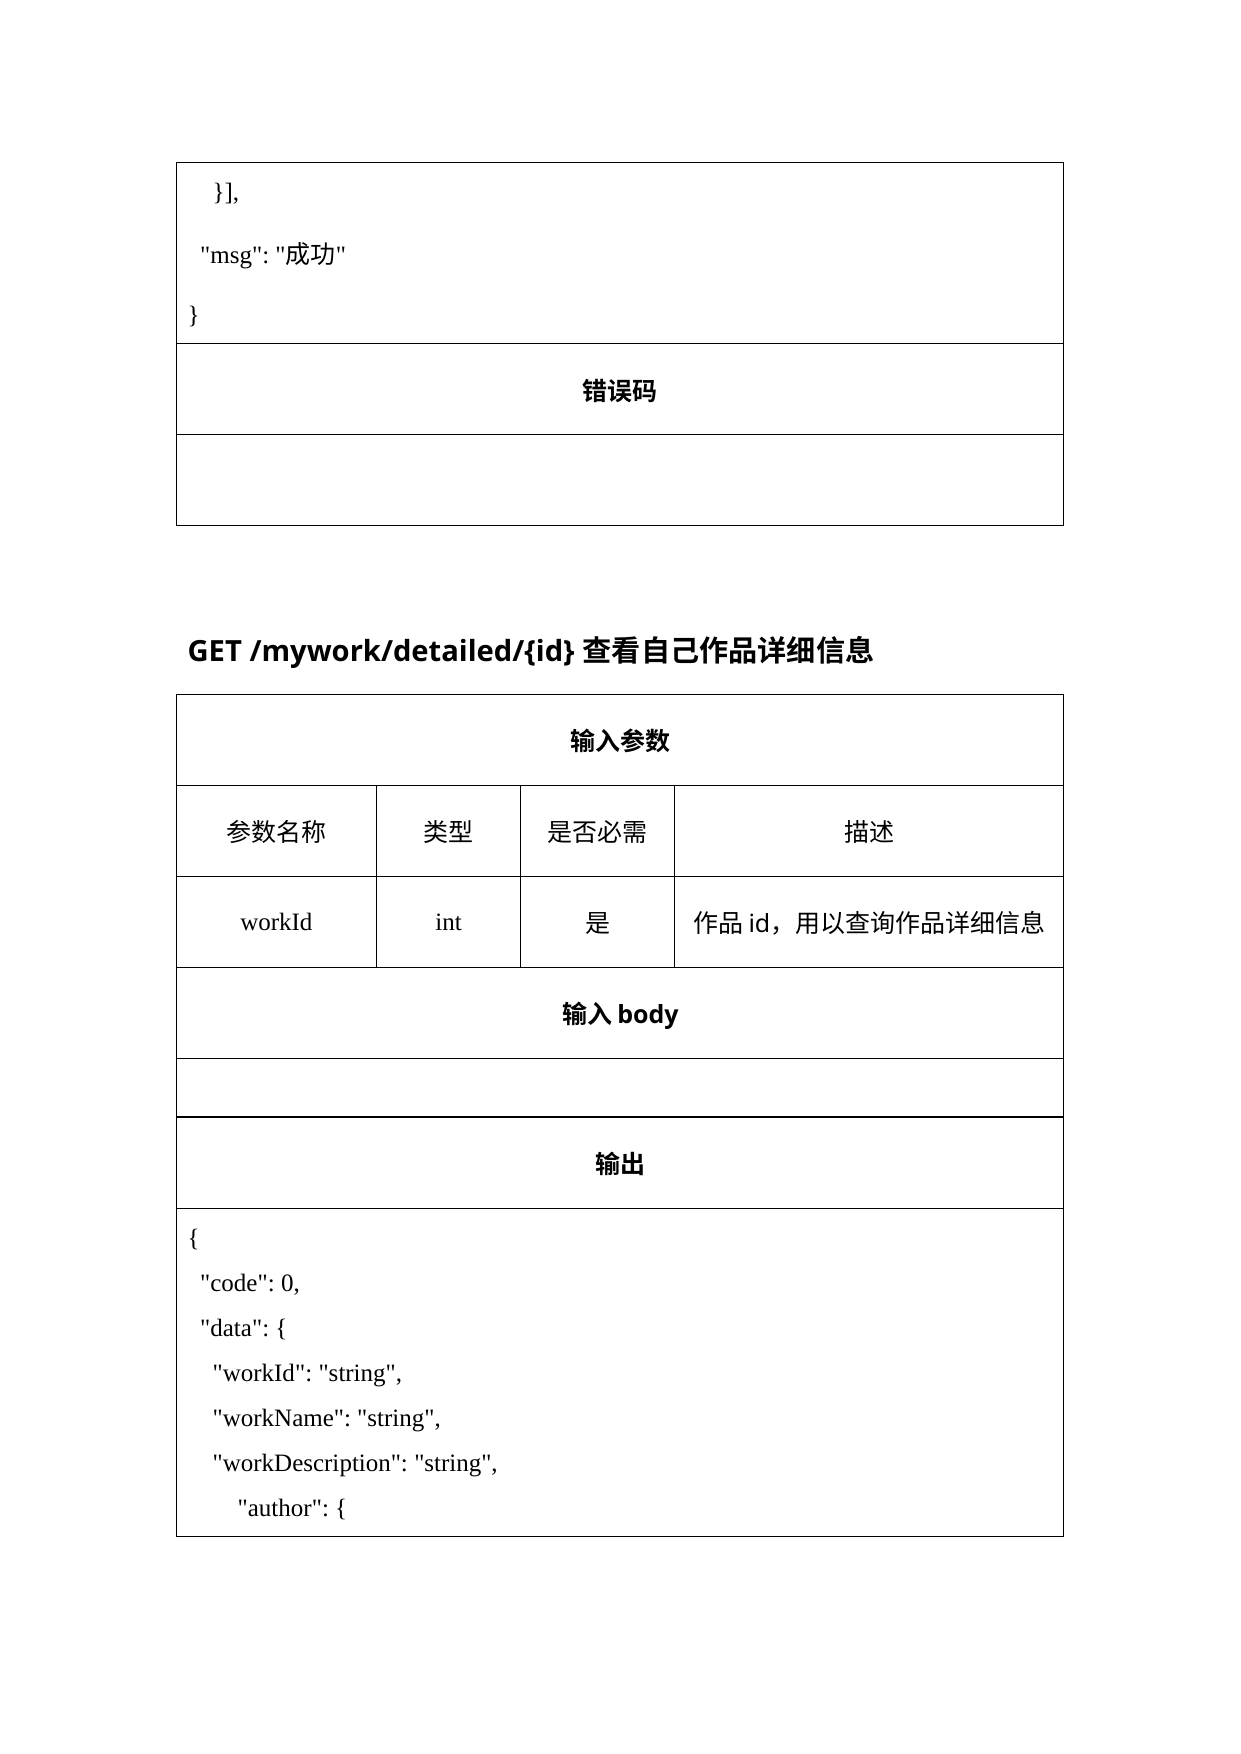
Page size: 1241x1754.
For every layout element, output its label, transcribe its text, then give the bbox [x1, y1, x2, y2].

table_cell 参数名称 [177, 786, 376, 876]
table_cell 描述 [675, 786, 1063, 876]
table_cell workId [177, 877, 376, 967]
table_cell 作品id，用以查询作品详细信息 [675, 877, 1063, 967]
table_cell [177, 1209, 1063, 1536]
table_cell 是否必需 [521, 786, 674, 876]
table_header 输入参数 [177, 695, 1063, 785]
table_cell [177, 163, 1063, 343]
table_cell int [377, 877, 520, 967]
table_cell 类型 [377, 786, 520, 876]
table_cell 输入body [177, 968, 1063, 1058]
text GET /mywork/detailed/{id} 查看自己作品详细信息 [187, 616, 1053, 681]
table_cell 是 [521, 877, 674, 967]
table_cell [177, 435, 1063, 525]
table_cell [177, 1059, 1063, 1116]
table_cell 输出 [177, 1118, 1063, 1207]
table_cell 错误码 [177, 344, 1063, 434]
